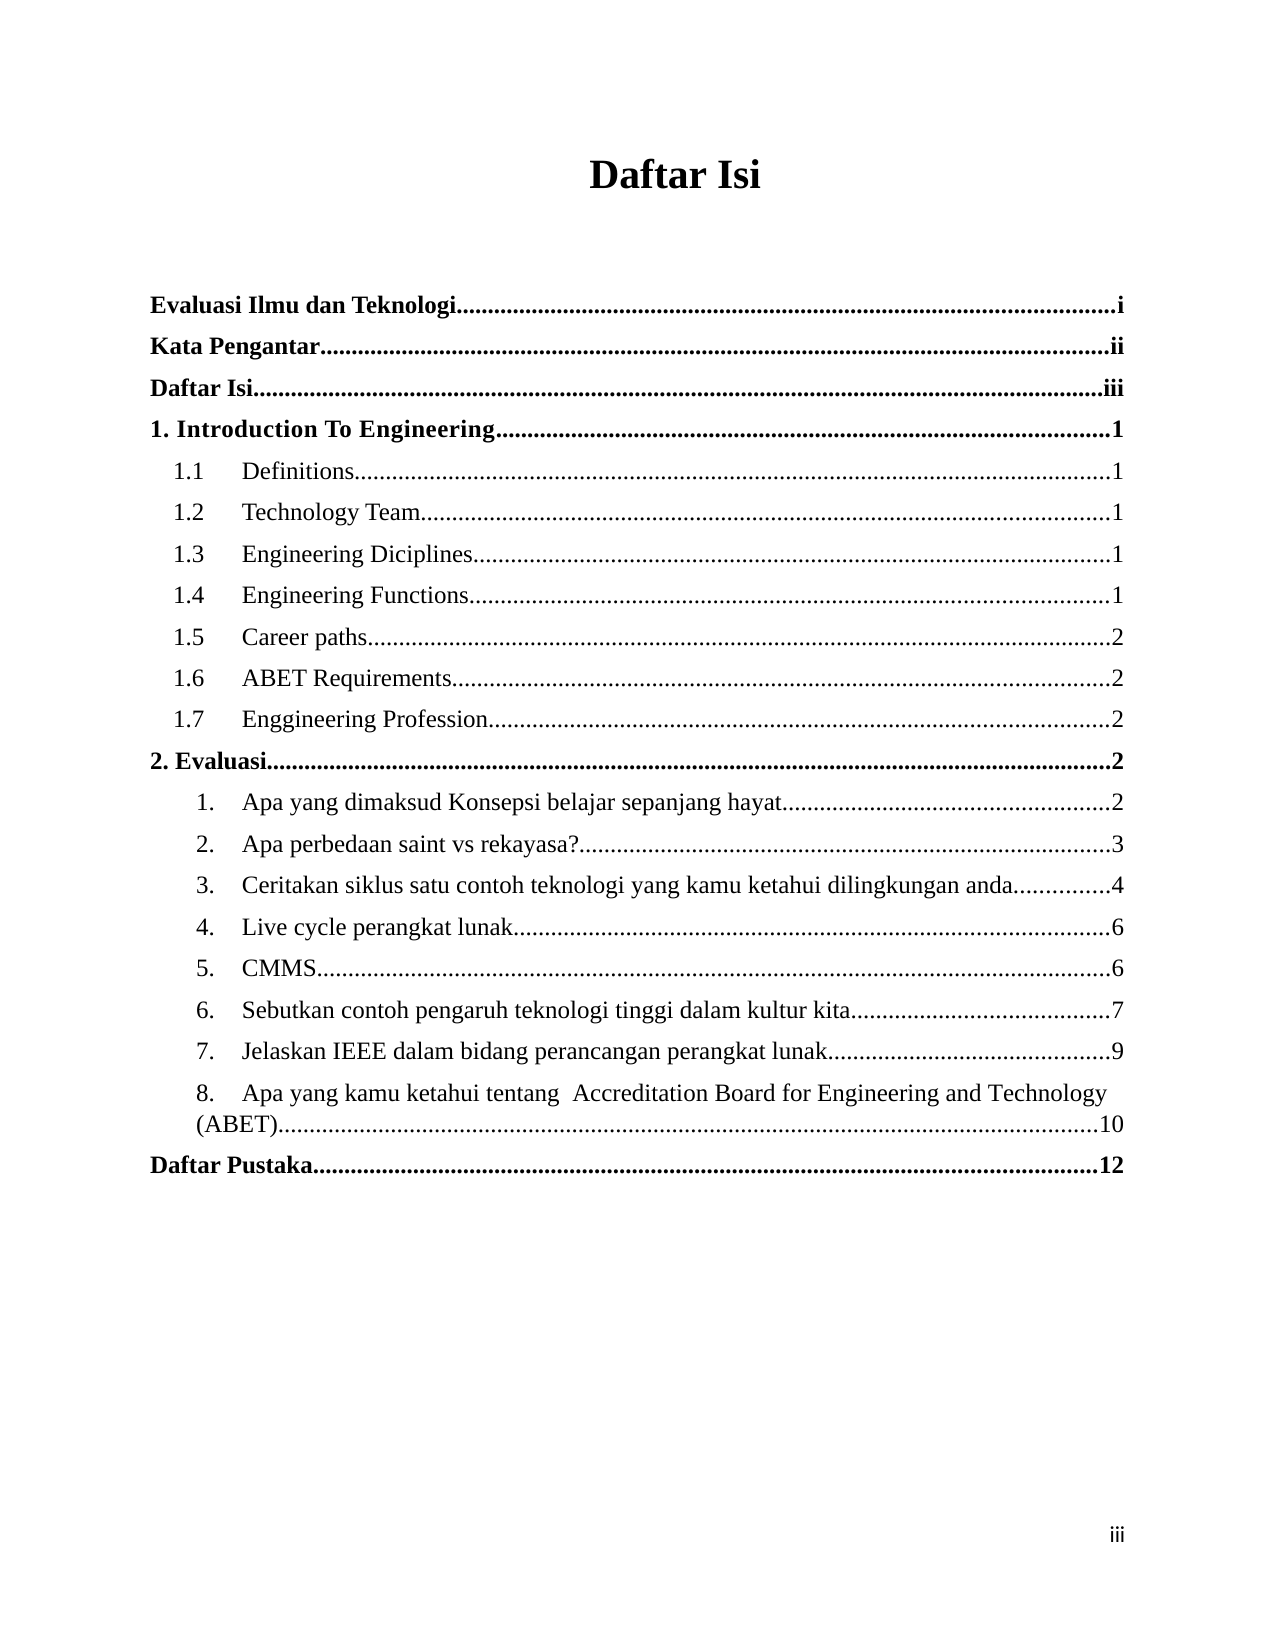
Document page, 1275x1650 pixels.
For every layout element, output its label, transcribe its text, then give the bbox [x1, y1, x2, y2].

subtitle Daftar Isi [225, 150, 1125, 198]
